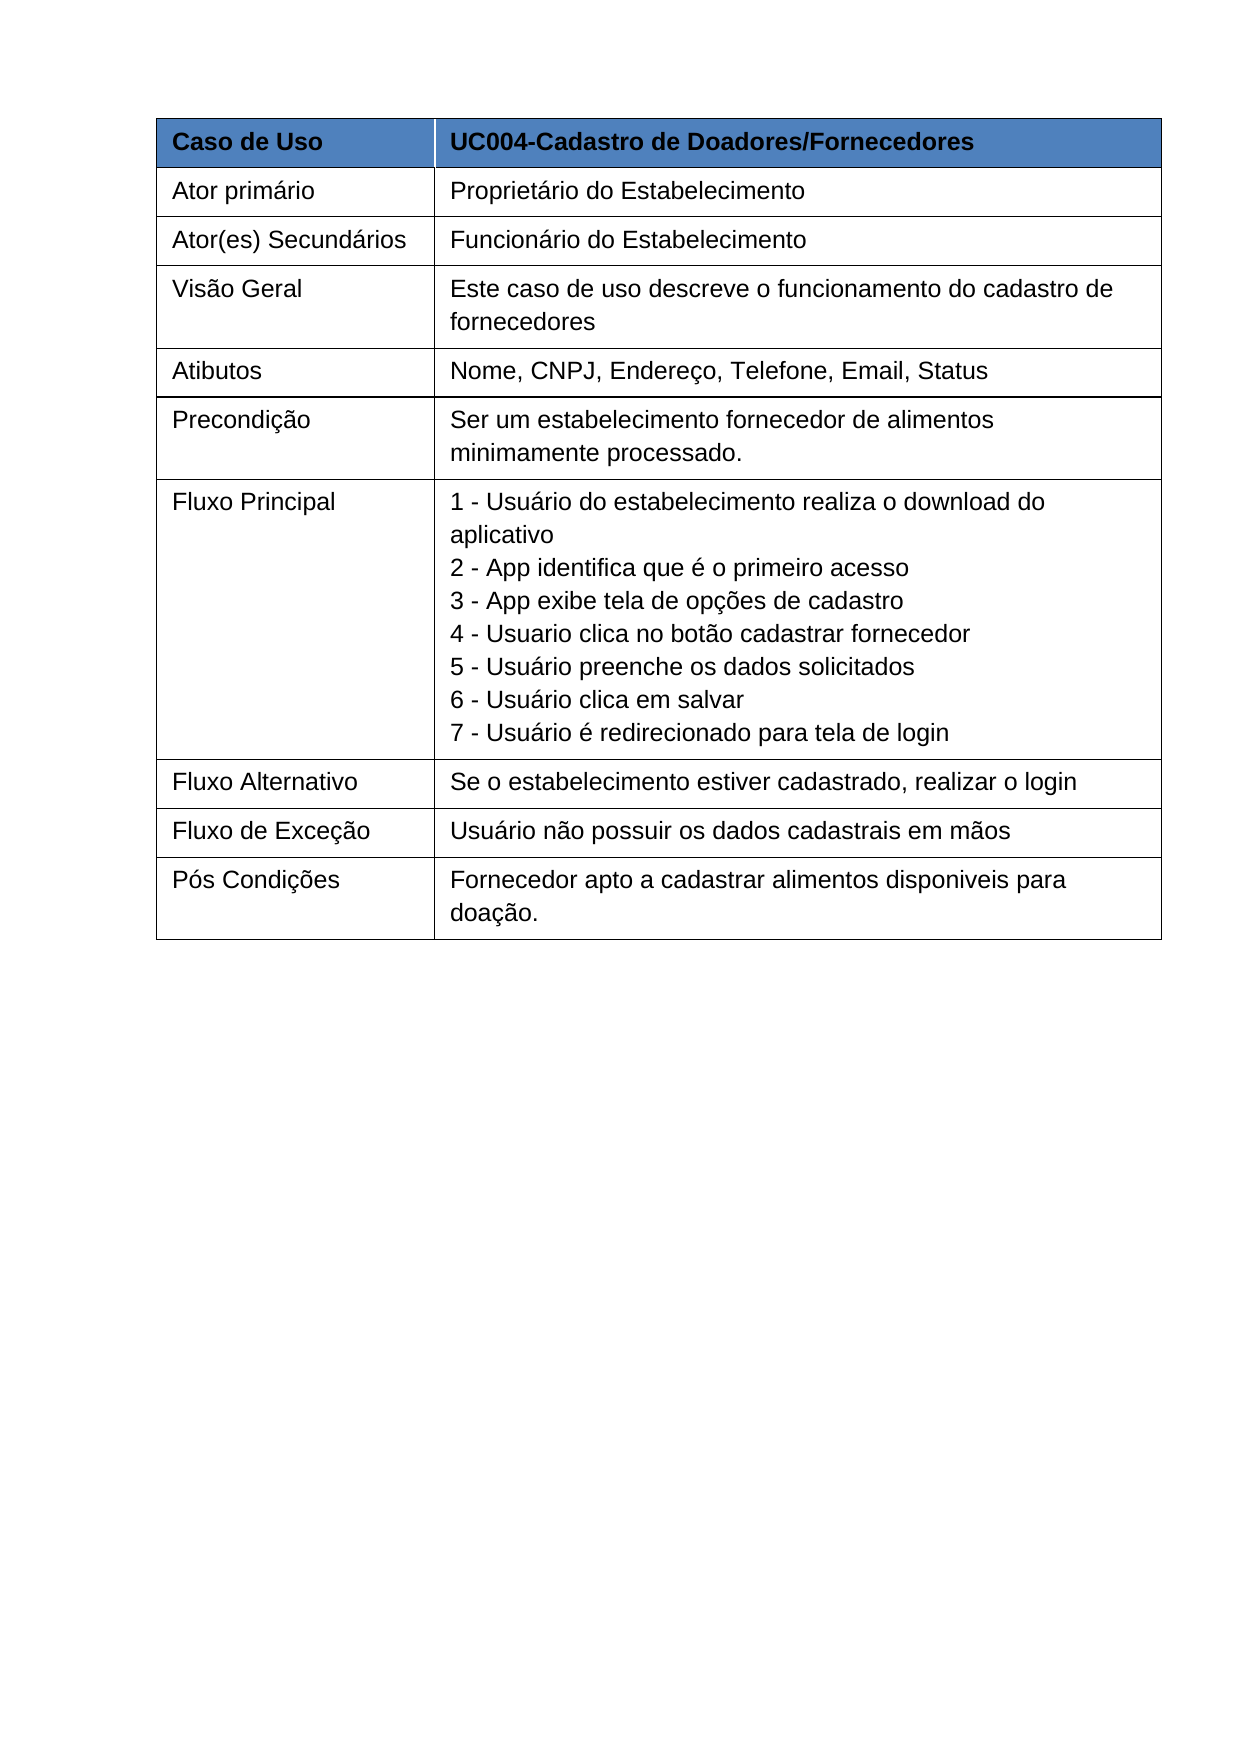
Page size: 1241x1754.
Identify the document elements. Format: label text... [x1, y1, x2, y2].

table_cell Visão Geral [157, 266, 434, 347]
table_cell Fluxo Alternativo [157, 760, 434, 808]
table_cell Este caso de uso descreve o funcionamento do cadastro de fornecedores [435, 266, 1161, 347]
table_cell Pós Condições [157, 858, 434, 939]
table_cell Funcionário do Estabelecimento [435, 217, 1161, 265]
table_header Caso de Uso [157, 119, 434, 167]
table_cell Proprietário do Estabelecimento [435, 168, 1161, 216]
table_cell Ator(es) Secundários [157, 217, 434, 265]
table_cell Fornecedor apto a cadastrar alimentos disponiveis para doação. [435, 858, 1161, 939]
table_cell Precondição [157, 398, 434, 478]
table_cell Ator primário [157, 168, 434, 216]
table_cell Ser um estabelecimento fornecedor de alimentos minimamente processado. [435, 398, 1161, 478]
table_cell Se o estabelecimento estiver cadastrado, realizar o login [435, 760, 1161, 808]
table_cell 1 - Usuário do estabelecimento realiza o download do aplicativo 2 - App identifica que é o primeiro acesso 3 - App exibe tela de opções de cadastro 4 - Usuario clica no botão cadastrar fornecedor 5 - Usuário preenche os dados solicitados 6 - Usuário clica em salvar 7 - Usuário é redirecionado para tela de login [435, 480, 1161, 759]
table_header UC004-Cadastro de Doadores/Fornecedores [436, 119, 1161, 167]
table_cell Usuário não possuir os dados cadastrais em mãos [435, 809, 1161, 857]
table_cell Nome, CNPJ, Endereço, Telefone, Email, Status [435, 349, 1161, 396]
table_cell Fluxo de Exceção [157, 809, 434, 857]
table_cell Atibutos [157, 349, 434, 396]
table_cell Fluxo Principal [157, 480, 434, 759]
